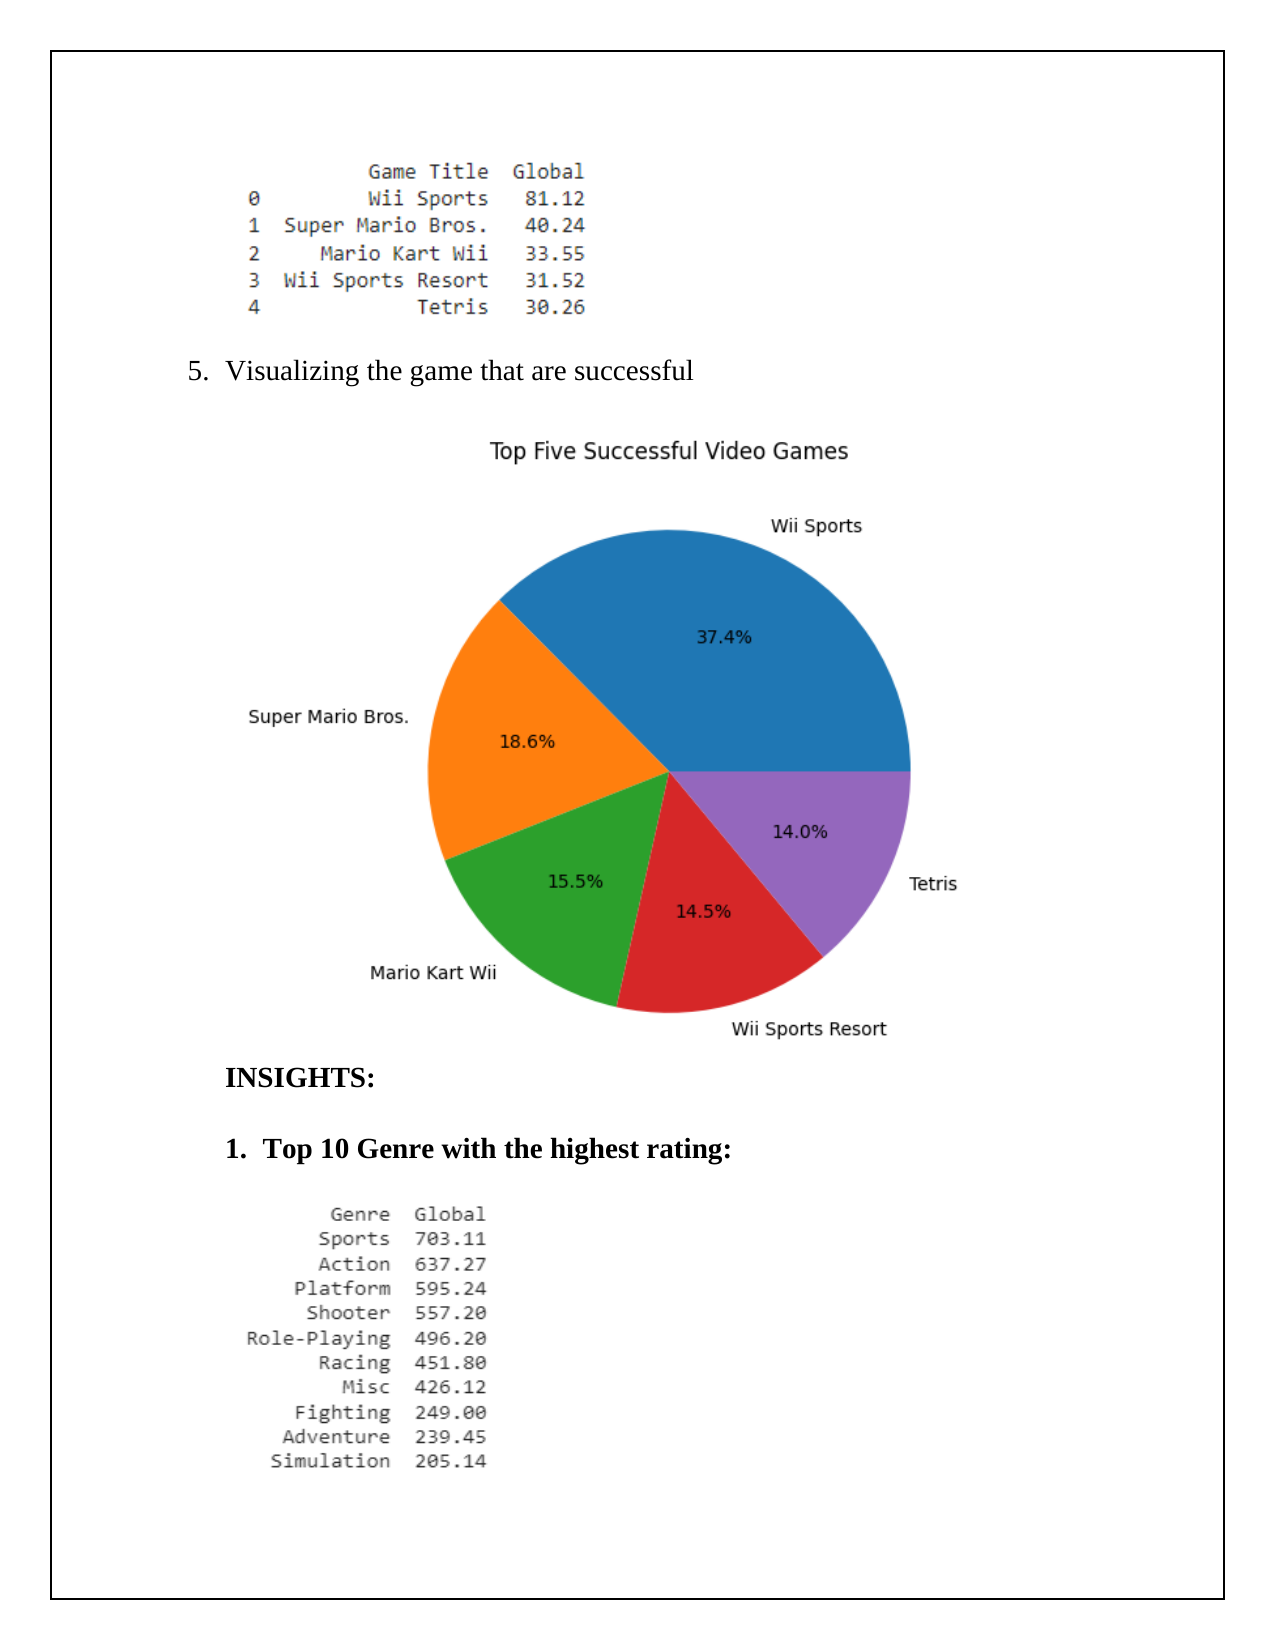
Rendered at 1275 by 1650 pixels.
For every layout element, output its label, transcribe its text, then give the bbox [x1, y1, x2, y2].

picture [225, 150, 644, 352]
picture [225, 1202, 511, 1479]
list Top 10 Genre with the highest rating: [225, 1131, 975, 1164]
list Visualizing the game that are successful [187, 353, 1031, 387]
picture [225, 424, 1039, 1059]
list INSIGHTS: [169, 1060, 975, 1093]
